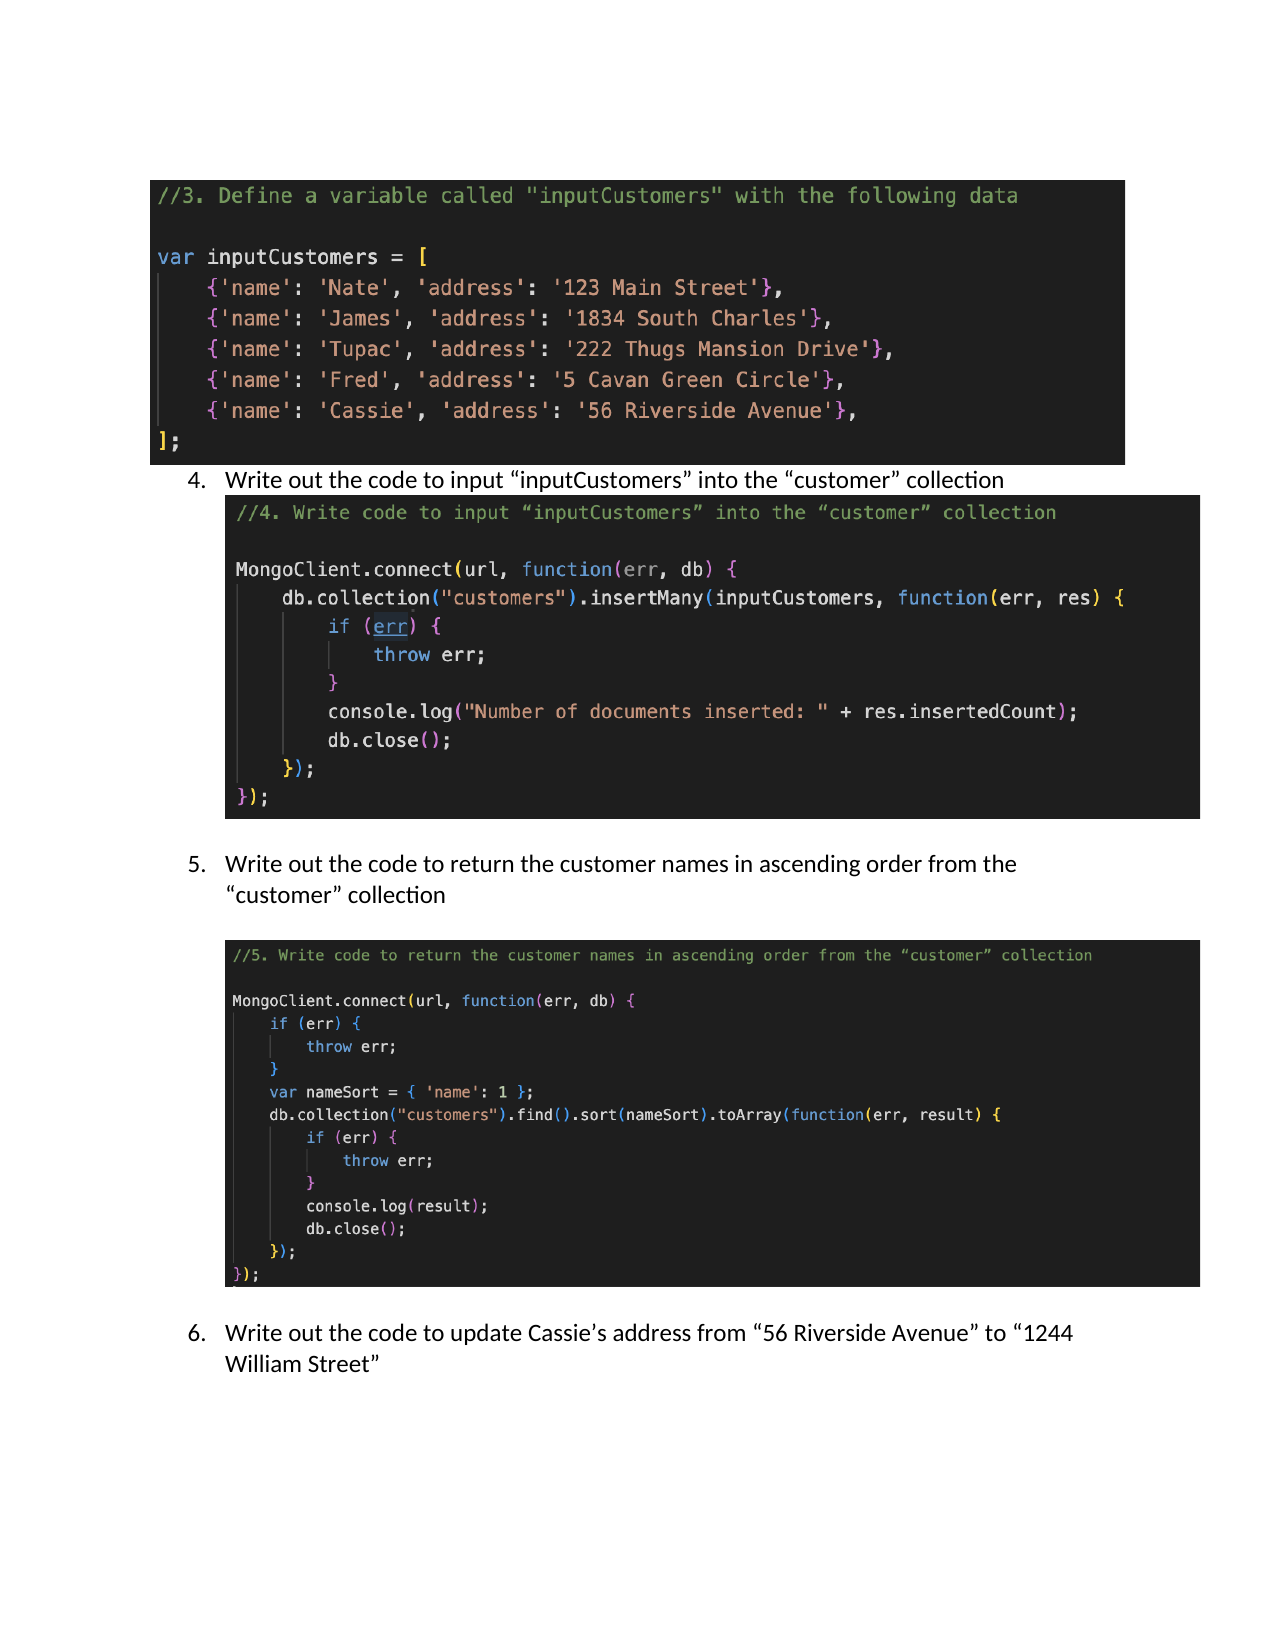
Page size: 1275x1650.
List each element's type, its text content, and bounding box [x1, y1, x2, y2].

list Write out the code to return the customer names in ascending order from the “customer” collection [187, 849, 1125, 910]
picture [225, 495, 1200, 819]
list Write out the code to input “inputCustomers” into the “customer” collection [187, 465, 1125, 495]
picture [150, 180, 1125, 465]
list Write out the code to update Cassie’s address from “56 Riverside Avenue” to “1244 William Street” [187, 1317, 1125, 1378]
picture [225, 940, 1200, 1287]
